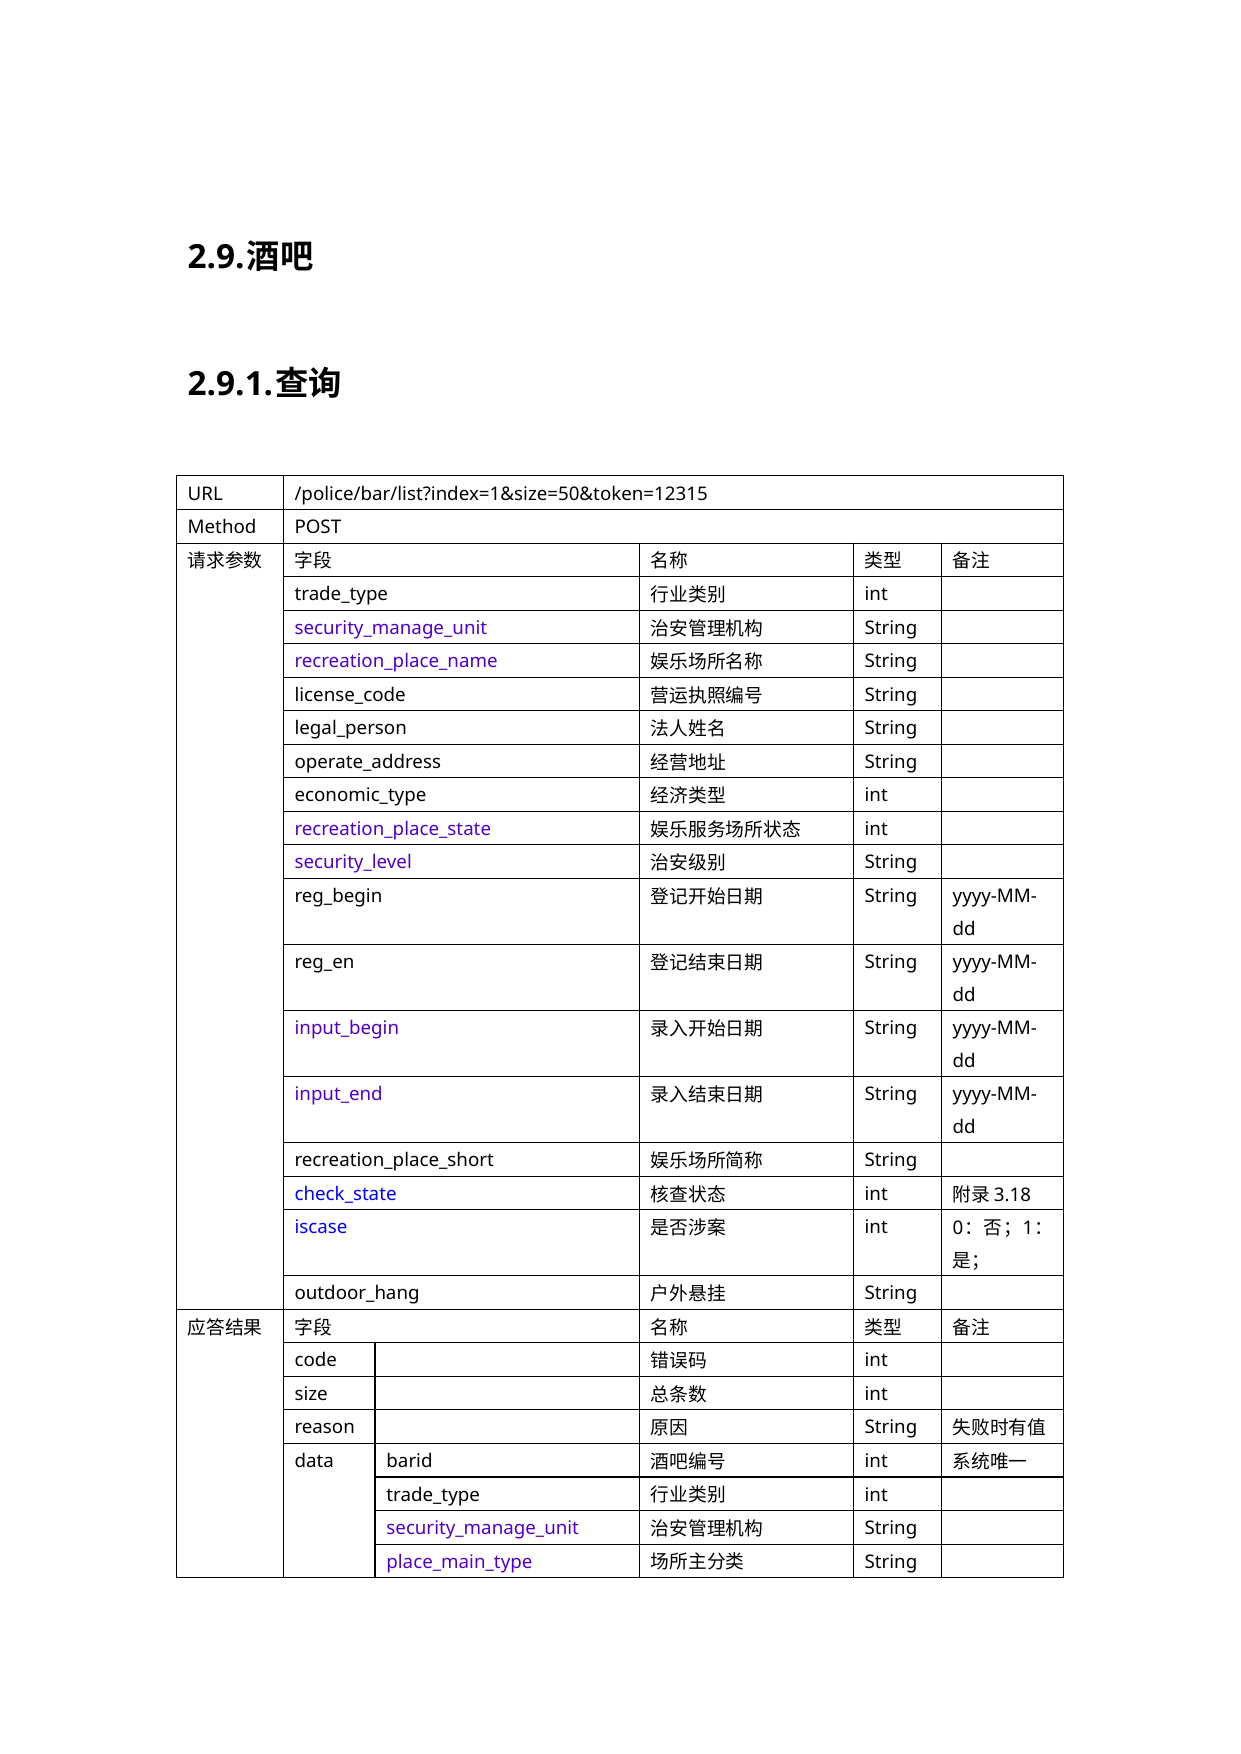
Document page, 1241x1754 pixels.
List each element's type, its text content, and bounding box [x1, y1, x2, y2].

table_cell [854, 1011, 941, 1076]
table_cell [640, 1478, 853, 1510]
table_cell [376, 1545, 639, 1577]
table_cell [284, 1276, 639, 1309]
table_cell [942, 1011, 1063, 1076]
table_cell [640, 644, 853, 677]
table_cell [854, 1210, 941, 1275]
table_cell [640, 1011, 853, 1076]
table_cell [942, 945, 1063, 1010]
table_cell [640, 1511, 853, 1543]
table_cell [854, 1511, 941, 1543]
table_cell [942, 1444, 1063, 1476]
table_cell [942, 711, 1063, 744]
subtitle 酒吧 [187, 222, 1053, 287]
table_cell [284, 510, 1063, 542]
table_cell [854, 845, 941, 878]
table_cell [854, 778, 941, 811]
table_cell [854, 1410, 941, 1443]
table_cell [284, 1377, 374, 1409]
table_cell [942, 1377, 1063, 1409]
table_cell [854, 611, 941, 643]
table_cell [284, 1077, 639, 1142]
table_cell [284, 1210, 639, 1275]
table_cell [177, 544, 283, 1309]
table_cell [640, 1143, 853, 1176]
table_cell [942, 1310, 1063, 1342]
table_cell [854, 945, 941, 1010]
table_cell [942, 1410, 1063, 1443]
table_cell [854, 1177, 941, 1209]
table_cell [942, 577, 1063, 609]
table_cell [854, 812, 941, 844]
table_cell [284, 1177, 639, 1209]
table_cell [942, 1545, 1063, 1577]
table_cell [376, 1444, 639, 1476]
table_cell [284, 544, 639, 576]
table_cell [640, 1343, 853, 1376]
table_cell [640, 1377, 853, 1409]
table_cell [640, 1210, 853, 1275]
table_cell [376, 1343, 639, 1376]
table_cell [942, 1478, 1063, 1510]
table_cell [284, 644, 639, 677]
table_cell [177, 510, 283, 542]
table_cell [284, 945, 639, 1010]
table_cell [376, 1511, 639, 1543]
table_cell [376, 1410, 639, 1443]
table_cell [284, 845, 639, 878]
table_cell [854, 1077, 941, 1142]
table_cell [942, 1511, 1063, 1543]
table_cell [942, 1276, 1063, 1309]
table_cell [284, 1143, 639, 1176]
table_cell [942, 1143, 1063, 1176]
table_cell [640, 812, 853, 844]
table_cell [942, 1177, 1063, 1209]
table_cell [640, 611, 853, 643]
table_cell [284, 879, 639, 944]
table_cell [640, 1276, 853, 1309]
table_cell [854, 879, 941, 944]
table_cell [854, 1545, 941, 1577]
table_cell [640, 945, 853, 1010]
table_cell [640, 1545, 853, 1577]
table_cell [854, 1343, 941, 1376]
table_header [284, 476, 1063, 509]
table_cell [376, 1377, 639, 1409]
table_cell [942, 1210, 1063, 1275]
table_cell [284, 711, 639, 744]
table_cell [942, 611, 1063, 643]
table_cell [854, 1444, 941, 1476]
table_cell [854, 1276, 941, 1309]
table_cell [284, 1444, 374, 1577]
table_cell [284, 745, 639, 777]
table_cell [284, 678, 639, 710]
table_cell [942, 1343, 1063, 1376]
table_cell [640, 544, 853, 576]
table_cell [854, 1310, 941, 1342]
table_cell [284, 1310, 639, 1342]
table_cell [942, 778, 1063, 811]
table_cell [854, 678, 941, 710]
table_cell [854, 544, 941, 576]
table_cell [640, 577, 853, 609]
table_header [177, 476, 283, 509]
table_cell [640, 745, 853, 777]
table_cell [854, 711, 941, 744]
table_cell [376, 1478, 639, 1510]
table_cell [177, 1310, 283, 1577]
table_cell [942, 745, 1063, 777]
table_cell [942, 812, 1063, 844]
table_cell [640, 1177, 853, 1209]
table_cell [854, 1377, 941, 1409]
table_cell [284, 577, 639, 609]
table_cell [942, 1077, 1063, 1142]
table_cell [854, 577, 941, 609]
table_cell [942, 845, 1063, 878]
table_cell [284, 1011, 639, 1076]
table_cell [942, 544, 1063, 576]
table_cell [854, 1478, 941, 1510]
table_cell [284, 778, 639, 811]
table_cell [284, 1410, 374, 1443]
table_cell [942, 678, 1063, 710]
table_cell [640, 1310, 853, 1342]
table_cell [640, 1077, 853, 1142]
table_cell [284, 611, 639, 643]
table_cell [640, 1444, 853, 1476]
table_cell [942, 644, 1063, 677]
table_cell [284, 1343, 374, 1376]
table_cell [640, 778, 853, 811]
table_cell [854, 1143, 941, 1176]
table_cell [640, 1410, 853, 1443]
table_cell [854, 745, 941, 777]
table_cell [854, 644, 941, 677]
subtitle 查询 [187, 348, 1053, 413]
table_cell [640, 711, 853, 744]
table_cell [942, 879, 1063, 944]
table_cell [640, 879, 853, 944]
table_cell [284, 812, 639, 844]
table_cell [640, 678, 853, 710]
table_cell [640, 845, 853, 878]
